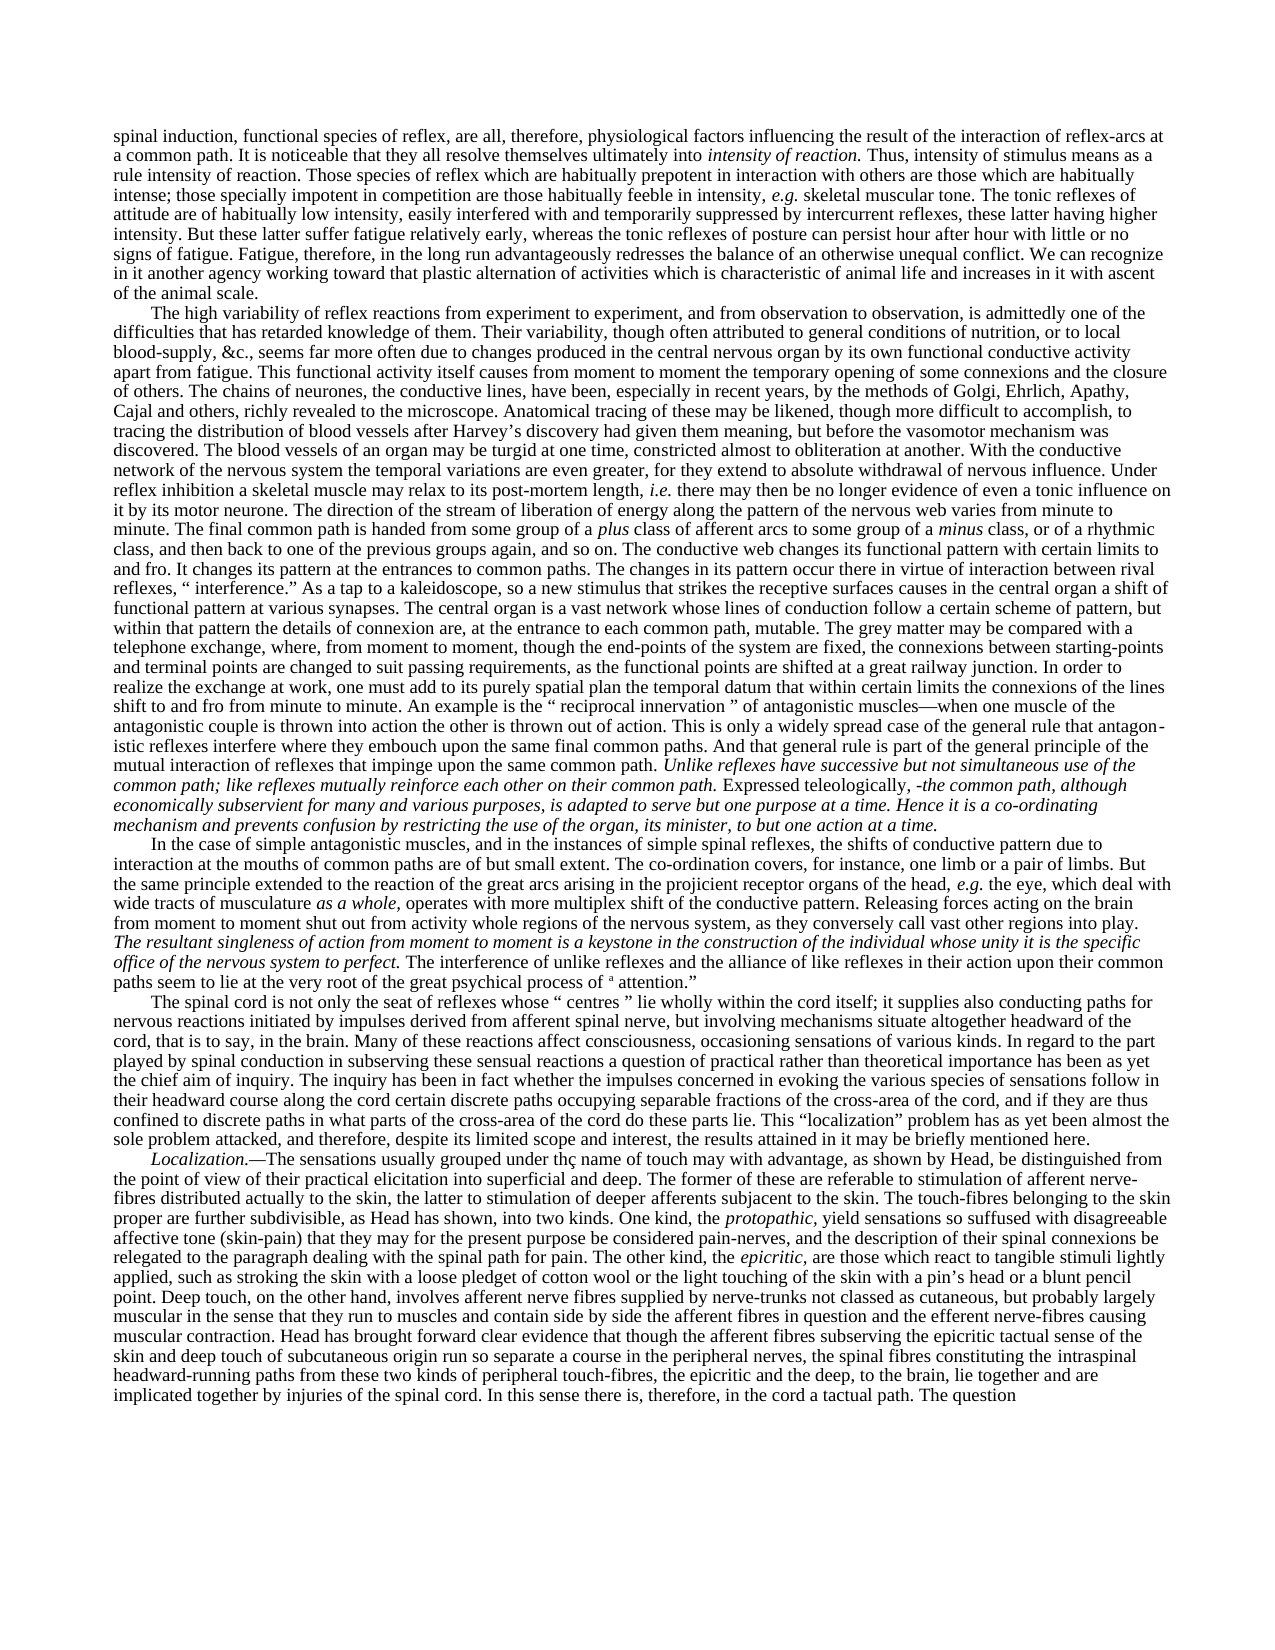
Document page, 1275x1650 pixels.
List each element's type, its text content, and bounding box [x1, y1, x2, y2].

text The high variability of reflex reactions from experiment to experiment, and from observation to observation, is admittedly one of the difficulties that has retarded knowledge of them. Their variability, though often attributed to general conditions of nutrition, or to local blood-supply, &c., seems far more often due to changes produced in the central nervous organ by its own functional conductive activity apart from fatigue. This functional activity itself causes from moment to moment the temporary opening of some connexions and the closure of others. The chains of neurones, the conductive lines, have been, especially in recent years, by the methods of Golgi, Ehrlich, Apathy, Cajal and others, richly revealed to the microscope. Anatomical tracing of these may be likened, though more difficult to accomplish, to tracing the distribution of blood vessels after Harvey’s discovery had given them meaning, but before the vasomotor mechanism was discovered. The blood vessels of an organ may be turgid at one time, constricted almost to obliteration at another. With the conductive network of the nervous system the temporal variations are even greater, for they extend to absolute withdrawal of nervous influence. Under reflex inhibition a skeletal muscle may relax to its post-mortem length, i.e. there may then be no longer evidence of even a tonic influence on it by its motor neurone. The direction of the stream of liberation of energy along the pattern of the nervous web varies from minute to minute. The final common path is handed from some group of a plus class of afferent arcs to some group of a minus class, or of a rhythmic class, and then back to one of the previous groups again, and so on. The conductive web changes its functional pattern with certain limits to and fro. It changes its pattern at the entrances to common paths. The changes in its pattern occur there in virtue of interaction between rival reflexes, “ interference.” As a tap to a kaleidoscope, so a new stimulus that strikes the receptive surfaces causes in the central organ a shift of functional pattern at various synapses. The central organ is a vast network whose lines of conduction follow a certain scheme of pattern, but within that pattern the details of connexion are, at the entrance to each common path, mutable. The grey matter may be compared with a telephone exchange, where, from moment to moment, though the end-points of the system are fixed, the connexions between starting-points and terminal points are changed to suit passing requirements, as the functional points are shifted at a great railway junction. In order to realize the exchange at work, one must add to its purely spatial plan the temporal datum that within certain limits the connexions of the lines shift to and fro from minute to minute. An example is the “ reciprocal innervation ” of antagonistic muscles—when one muscle of the antagonistic couple is thrown into action the other is thrown out of action. This is only a widely spread case of the general rule that antagonistic reflexes interfere where they embouch upon the same final common paths. And that general rule is part of the general principle of the mutual interaction of reflexes that impinge upon the same common path. Unlike reflexes have successive but not simultaneous use of the common path; like reflexes mutually reinforce each other on their common path. Expressed teleologically, -the common path, although economically subservient for many and various purposes, is adapted to serve but one purpose at a time. Hence it is a co-ordinating mechanism and prevents confusion by restricting the use of the organ, its minister, to but one action at a time. [113, 303, 1173, 835]
text spinal induction, functional species of reflex, are all, therefore, physiological factors influencing the result of the interaction of reflex-arcs at a common path. It is noticeable that they all resolve themselves ultimately into intensity of reaction. Thus, intensity of stimulus means as a rule intensity of reaction. Those species of reflex which are habitually prepotent in interaction with others are those which are habitually intense; those specially impotent in competition are those habitually feeble in intensity, e.g. skeletal muscular tone. The tonic reflexes of attitude are of habitually low intensity, easily interfered with and temporarily suppressed by intercurrent reflexes, these latter having higher intensity. But these latter suffer fatigue relatively early, whereas the tonic reflexes of posture can persist hour after hour with little or no signs of fatigue. Fatigue, therefore, in the long run advantageously redresses the balance of an otherwise unequal conflict. We can recognize in it another agency working toward that plastic alternation of activities which is characteristic of animal life and increases in it with ascent of the animal scale. [113, 126, 1173, 303]
text In the case of simple antagonistic muscles, and in the instances of simple spinal reflexes, the shifts of conductive pattern due to interaction at the mouths of common paths are of but small extent. The co-ordination covers, for instance, one limb or a pair of limbs. But the same principle extended to the reaction of the great arcs arising in the projicient receptor organs of the head, e.g. the eye, which deal with wide tracts of musculature as a whole, operates with more multiplex shift of the conductive pattern. Releasing forces acting on the brain from moment to moment shut out from activity whole regions of the nervous system, as they conversely call vast other regions into play. The resultant singleness of action from moment to moment is a keystone in the construction of the individual whose unity it is the specific office of the nervous system to perfect. The interference of unlike reflexes and the alliance of like reflexes in their action upon their common paths seem to lie at the very root of the great psychical process of a attention.” [113, 835, 1173, 992]
text Localization.—The sensations usually grouped under thç name of touch may with advantage, as shown by Head, be distinguished from the point of view of their practical elicitation into superficial and deep. The former of these are referable to stimulation of afferent nerve-fibres distributed actually to the skin, the latter to stimulation of deeper afferents subjacent to the skin. The touch-fibres belonging to the skin proper are further subdivisible, as Head has shown, into two kinds. One kind, the protopathic, yield sensations so suffused with disagreeable affective tone (skin-pain) that they may for the present purpose be considered pain-nerves, and the description of their spinal connexions be relegated to the paragraph dealing with the spinal path for pain. The other kind, the epicritic, are those which react to tangible stimuli lightly applied, such as stroking the skin with a loose pledget of cotton wool or the light touching of the skin with a pin’s head or a blunt pencil point. Deep touch, on the other hand, involves afferent nerve fibres supplied by nerve-trunks not classed as cutaneous, but probably largely muscular in the sense that they run to muscles and contain side by side the afferent fibres in question and the efferent nerve-fibres causing muscular contraction. Head has brought forward clear evidence that though the afferent fibres subserving the epicritic tactual sense of the skin and deep touch of subcutaneous origin run so separate a course in the peripheral nerves, the spinal fibres constituting the intraspinal headward-running paths from these two kinds of peripheral touch-fibres, the epicritic and the deep, to the brain, lie together and are implicated together by injuries of the spinal cord. In this sense there is, therefore, in the cord a tactual path. The question [113, 1150, 1173, 1406]
text The spinal cord is not only the seat of reflexes whose “ centres ” lie wholly within the cord itself; it supplies also conducting paths for nervous reactions initiated by impulses derived from afferent spinal nerve, but involving mechanisms situate altogether headward of the cord, that is to say, in the brain. Many of these reactions affect consciousness, occasioning sensations of various kinds. In regard to the part played by spinal conduction in subserving these sensual reactions a question of practical rather than theoretical importance has been as yet the chief aim of inquiry. The inquiry has been in fact whether the impulses concerned in evoking the various species of sensations follow in their headward course along the cord certain discrete paths occupying separable fractions of the cross-area of the cord, and if they are thus confined to discrete paths in what parts of the cross-area of the cord do these parts lie. This “localization” problem has as yet been almost the sole problem attacked, and therefore, despite its limited scope and interest, the results attained in it may be briefly mentioned here. [113, 992, 1173, 1150]
